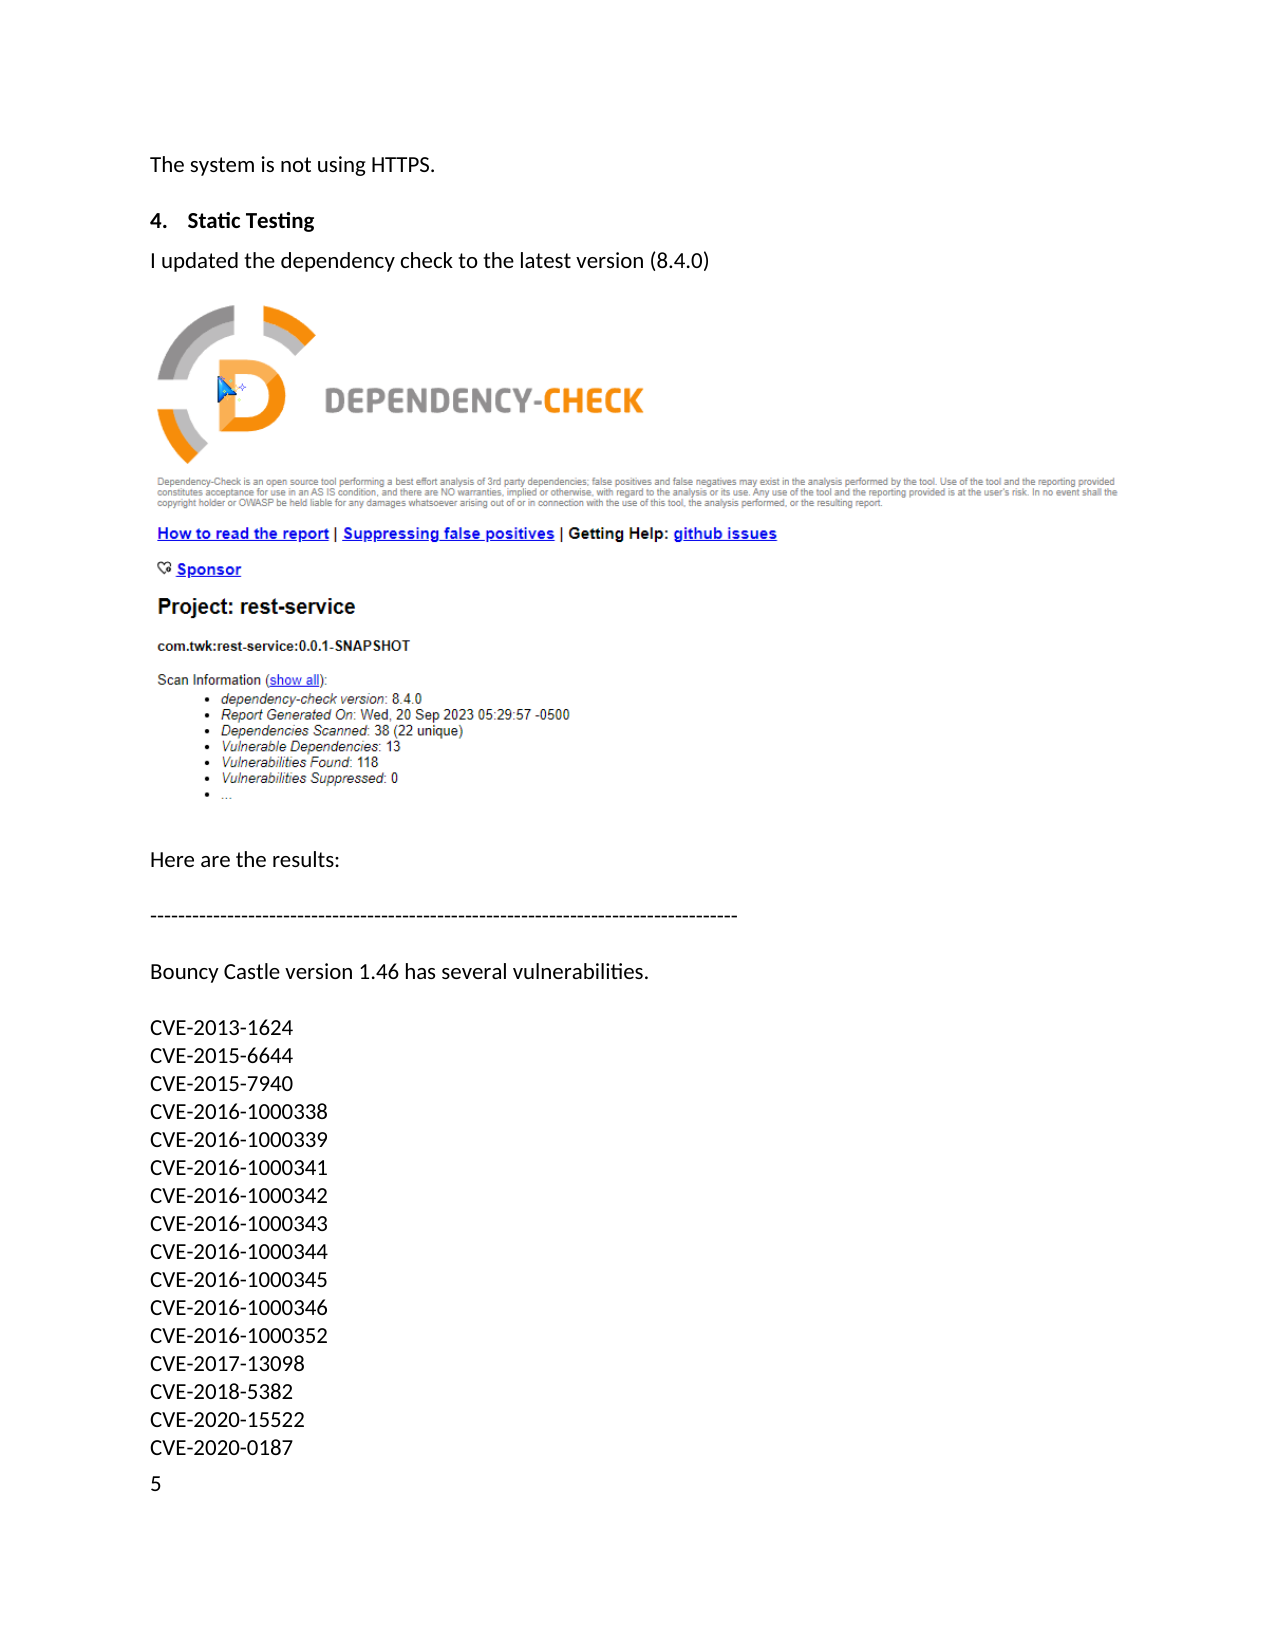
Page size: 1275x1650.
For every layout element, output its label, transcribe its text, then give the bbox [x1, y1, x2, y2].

text CVE-2016-1000339 [150, 1125, 1125, 1153]
text I updated the dependency check to the latest version (8.4.0) [150, 247, 1125, 274]
text CVE-2020-15522 [150, 1405, 1125, 1433]
text The system is not using HTTPS. [150, 150, 1125, 178]
text CVE-2020-0187 [150, 1433, 1125, 1461]
text ------------------------------------------------------------------------------------ [150, 901, 1125, 929]
text CVE-2018-5382 [150, 1377, 1125, 1405]
text Bouncy Castle version 1.46 has several vulnerabilities. [150, 957, 1125, 985]
text CVE-2016-1000338 [150, 1097, 1125, 1125]
text CVE-2016-1000343 [150, 1209, 1125, 1237]
text CVE-2016-1000344 [150, 1237, 1125, 1265]
text CVE-2013-1624 [150, 1013, 1125, 1041]
text CVE-2015-7940 [150, 1069, 1125, 1097]
text CVE-2016-1000346 [150, 1293, 1125, 1321]
subtitle Static Testing [150, 206, 1125, 234]
text CVE-2016-1000341 [150, 1153, 1125, 1181]
text CVE-2016-1000342 [150, 1181, 1125, 1209]
text CVE-2015-6644 [150, 1041, 1125, 1069]
text CVE-2017-13098 [150, 1349, 1125, 1377]
picture [150, 299, 1125, 820]
text CVE-2016-1000345 [150, 1265, 1125, 1293]
text Here are the results: [150, 845, 1125, 873]
text CVE-2016-1000352 [150, 1321, 1125, 1349]
